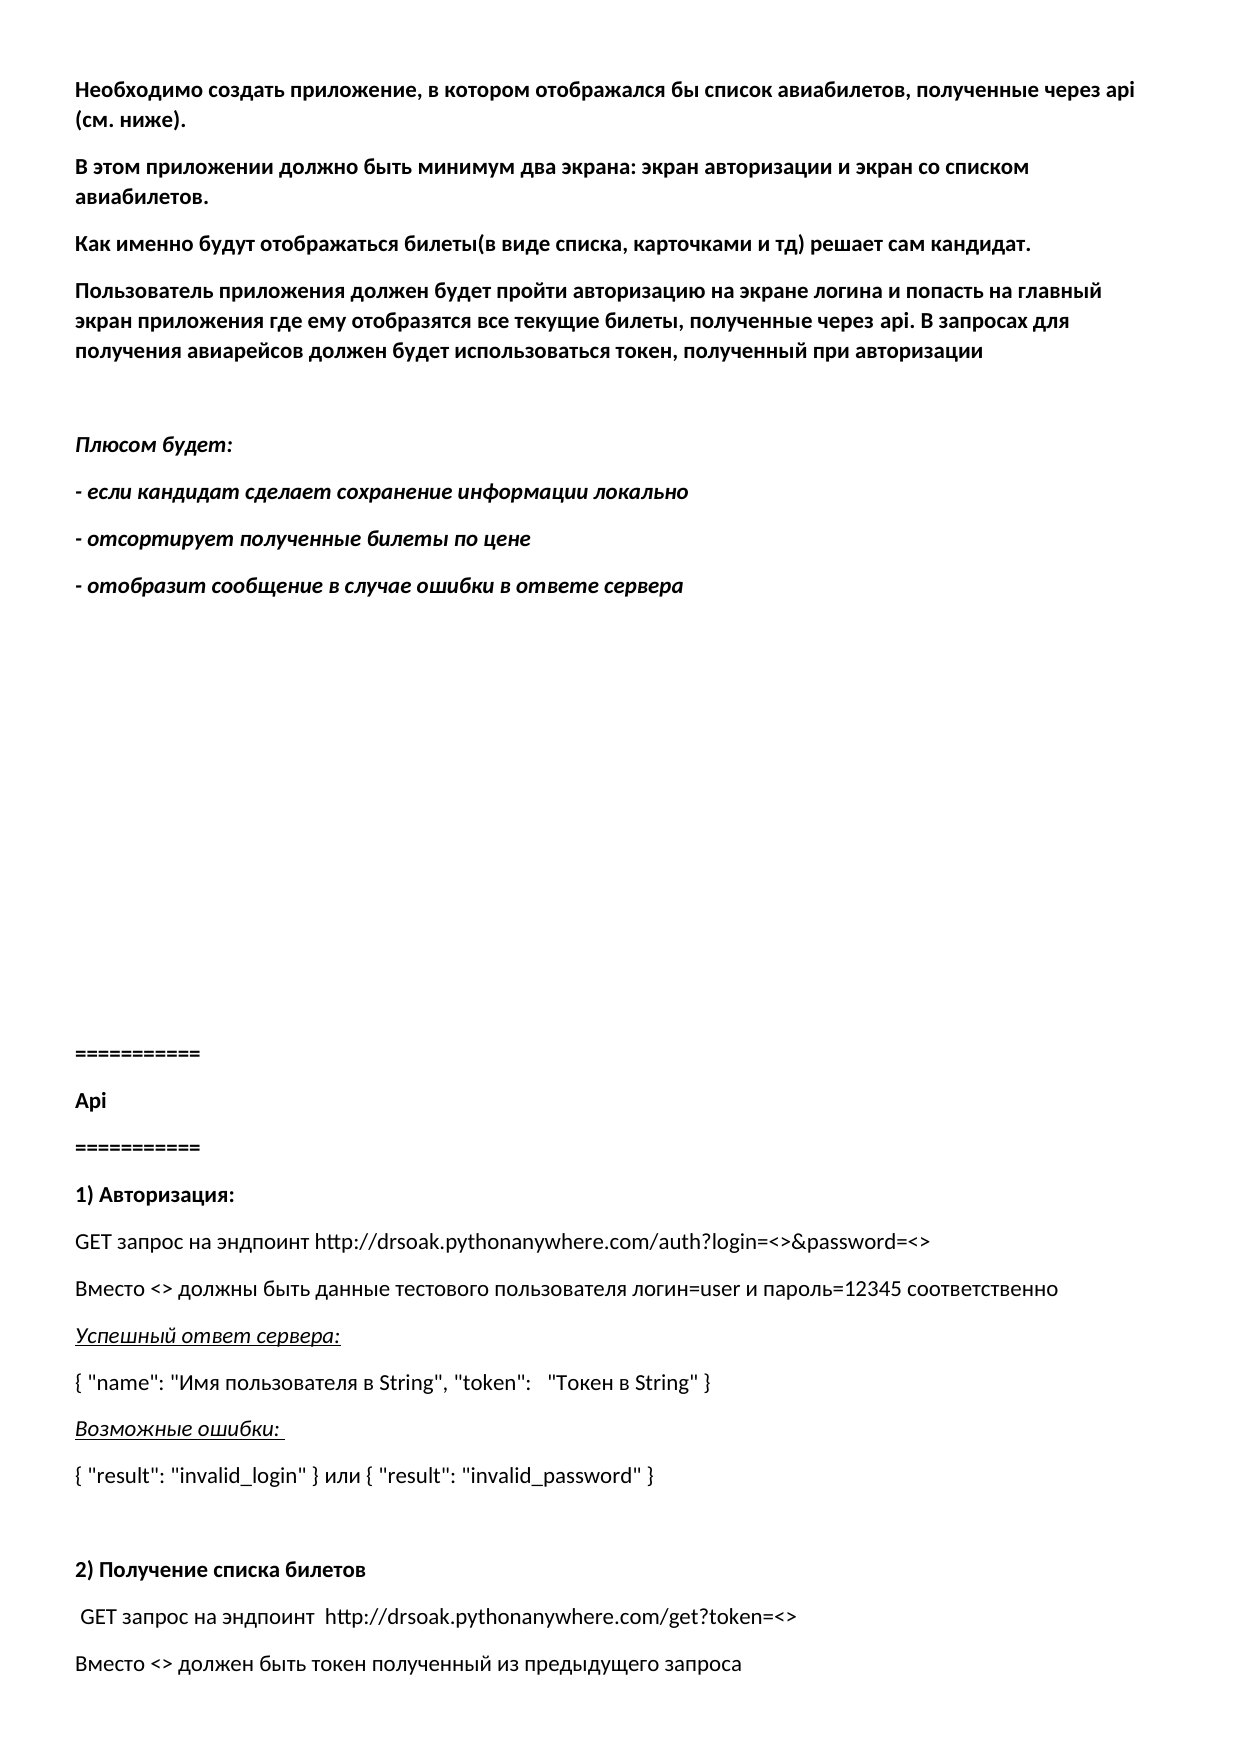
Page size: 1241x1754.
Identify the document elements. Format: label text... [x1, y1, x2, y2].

text Успешный ответ сервера: [75, 1321, 1165, 1349]
text GET запрос на эндпоинт http://drsoak.pythonanywhere.com/auth?login=<>&password=<> [75, 1227, 1165, 1255]
text { "result": "invalid_login" } или { "result": "invalid_password" } [75, 1461, 1165, 1489]
text Как именно будут отображаться билеты(в виде списка, карточками и тд) решает сам кандидат. [75, 229, 1165, 257]
text Вместо <> должны быть данные тестового пользователя логин=user и пароль=12345 соответственно [75, 1274, 1165, 1302]
text Необходимо создать приложение, в котором отображался бы список авиабилетов, полученные через api (см. ниже). [75, 75, 1165, 133]
text { "name": "Имя пользователя в String", "token": "Токен в String" } [75, 1368, 1165, 1396]
text - если кандидат сделает сохранение информации локально [75, 477, 1165, 505]
text =========== [75, 1133, 1165, 1161]
text Плюсом будет: [75, 430, 1165, 458]
text Api [75, 1086, 1165, 1114]
text 2) Получение списка билетов [75, 1555, 1165, 1583]
text 1) Авторизация: [75, 1180, 1165, 1208]
text GET запрос на эндпоинт http://drsoak.pythonanywhere.com/get?token=<> [75, 1602, 1165, 1630]
text - отсортирует полученные билеты по цене [75, 524, 1165, 552]
text Возможные ошибки: [75, 1414, 1165, 1443]
text Пользователь приложения должен будет пройти авторизацию на экране логина и попасть на главный экран приложения где ему отобразятся все текущие билеты, полученные через api. В запросах для получения авиарейсов должен будет использоваться токен, полученный при авторизации [75, 276, 1165, 364]
text =========== [75, 1039, 1165, 1068]
text Вместо <> должен быть токен полученный из предыдущего запроса [75, 1649, 1165, 1677]
text В этом приложении должно быть минимум два экрана: экран авторизации и экран со списком авиабилетов. [75, 152, 1165, 210]
text - отобразит сообщение в случае ошибки в ответе сервера [75, 571, 1165, 599]
